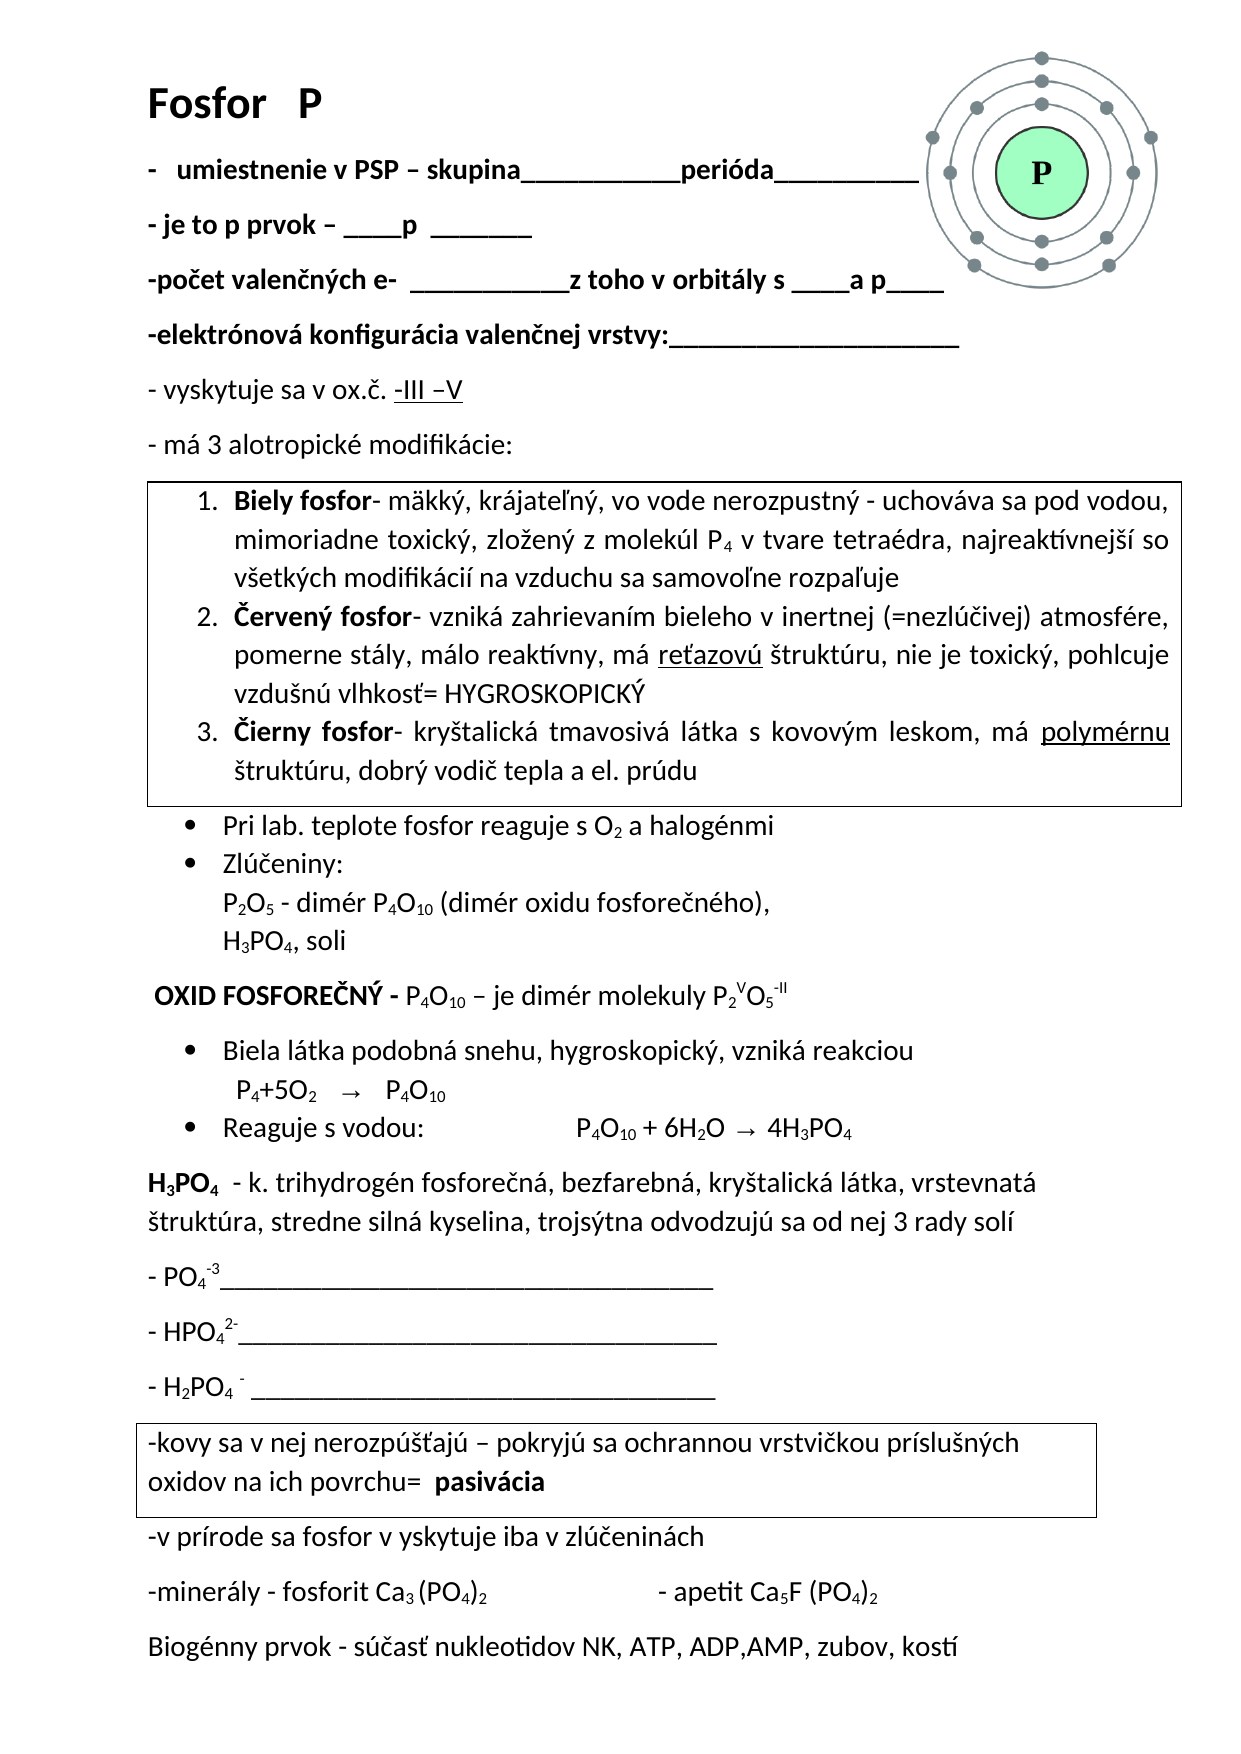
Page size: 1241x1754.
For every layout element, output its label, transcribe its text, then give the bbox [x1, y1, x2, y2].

text - HPO42-_________________________________ [148, 1313, 1093, 1349]
text Biogénny prvok - súčasť nukleotidov NK, ATP, ADP,AMP, zubov, kostí [148, 1628, 1093, 1664]
text -minerály - fosforit Ca3 (PO4)2 - apetit Ca5F (PO4)2 [148, 1573, 1093, 1609]
text OXID FOSFOREČNÝ - P4O10 – je dimér molekuly P2VO5-II [148, 977, 1093, 1013]
list Zlúčeniny: [185, 845, 1093, 881]
picture [904, 36, 1179, 310]
list P4+5O2 → P4O10 [223, 1071, 1093, 1107]
text - je to p prvok – ____p _______ [148, 206, 904, 242]
list H3PO4, soli [223, 922, 1093, 958]
table_header Biely fosfor- mäkký, krájateľný, vo vode nerozpustný - uchováva sa pod vodou, mimoriadne toxický, zložený z molekúl P4 v tvare tetraédra, najreaktívnejší so všetkých modifikácií na vzduchu sa samovoľne rozpaľuje Červený fosfor- vzniká zahrievaním bieleho v inertnej (=nezlúčivej) atmosfére, pomerne stály, málo reaktívny, má reťazovú štruktúru, nie je toxický, pohlcuje vzdušnú vlhkosť= HYGROSKOPICKÝ Čierny fosfor- kryštalická tmavosivá látka s kovovým leskom, má polymérnu štruktúru, dobrý vodič tepla a el. prúdu [148, 483, 1181, 806]
text - má 3 alotropické modifikácie: [148, 426, 1093, 462]
text - PO4-3__________________________________ [148, 1258, 1093, 1294]
table_header -kovy sa v nej nerozpúšťajú – pokryjú sa ochrannou vrstvičkou príslušných oxidov na ich povrchu= pasivácia [137, 1424, 1096, 1517]
list Reaguje s vodou: P4O10 + 6H2O → 4H3PO4 [185, 1109, 1093, 1145]
text -v prírode sa fosfor v yskytuje iba v zlúčeninách [148, 1518, 1093, 1554]
list Biela látka podobná snehu, hygroskopický, vzniká reakciou [185, 1032, 1093, 1068]
text Fosfor P [148, 74, 904, 130]
list P2O5 - dimér P4O10 (dimér oxidu fosforečného), [223, 884, 1093, 919]
text - umiestnenie v PSP – skupina___________perióda__________ [148, 151, 904, 186]
list Pri lab. teplote fosfor reaguje s O2 a halogénmi [185, 807, 1093, 843]
text - H2PO4 - ________________________________ [148, 1368, 1093, 1404]
text H3PO4 - k. trihydrogén fosforečná, bezfarebná, kryštalická látka, vrstevnatá štruktúra, stredne silná kyselina, trojsýtna odvodzujú sa od nej 3 rady solí [148, 1164, 1093, 1238]
text -elektrónová konfigurácia valenčnej vrstvy:____________________ [148, 316, 1093, 352]
text -počet valenčných e- ___________z toho v orbitály s ____a p____ [148, 261, 904, 297]
text - vyskytuje sa v ox.č. -III –V [148, 371, 1093, 407]
